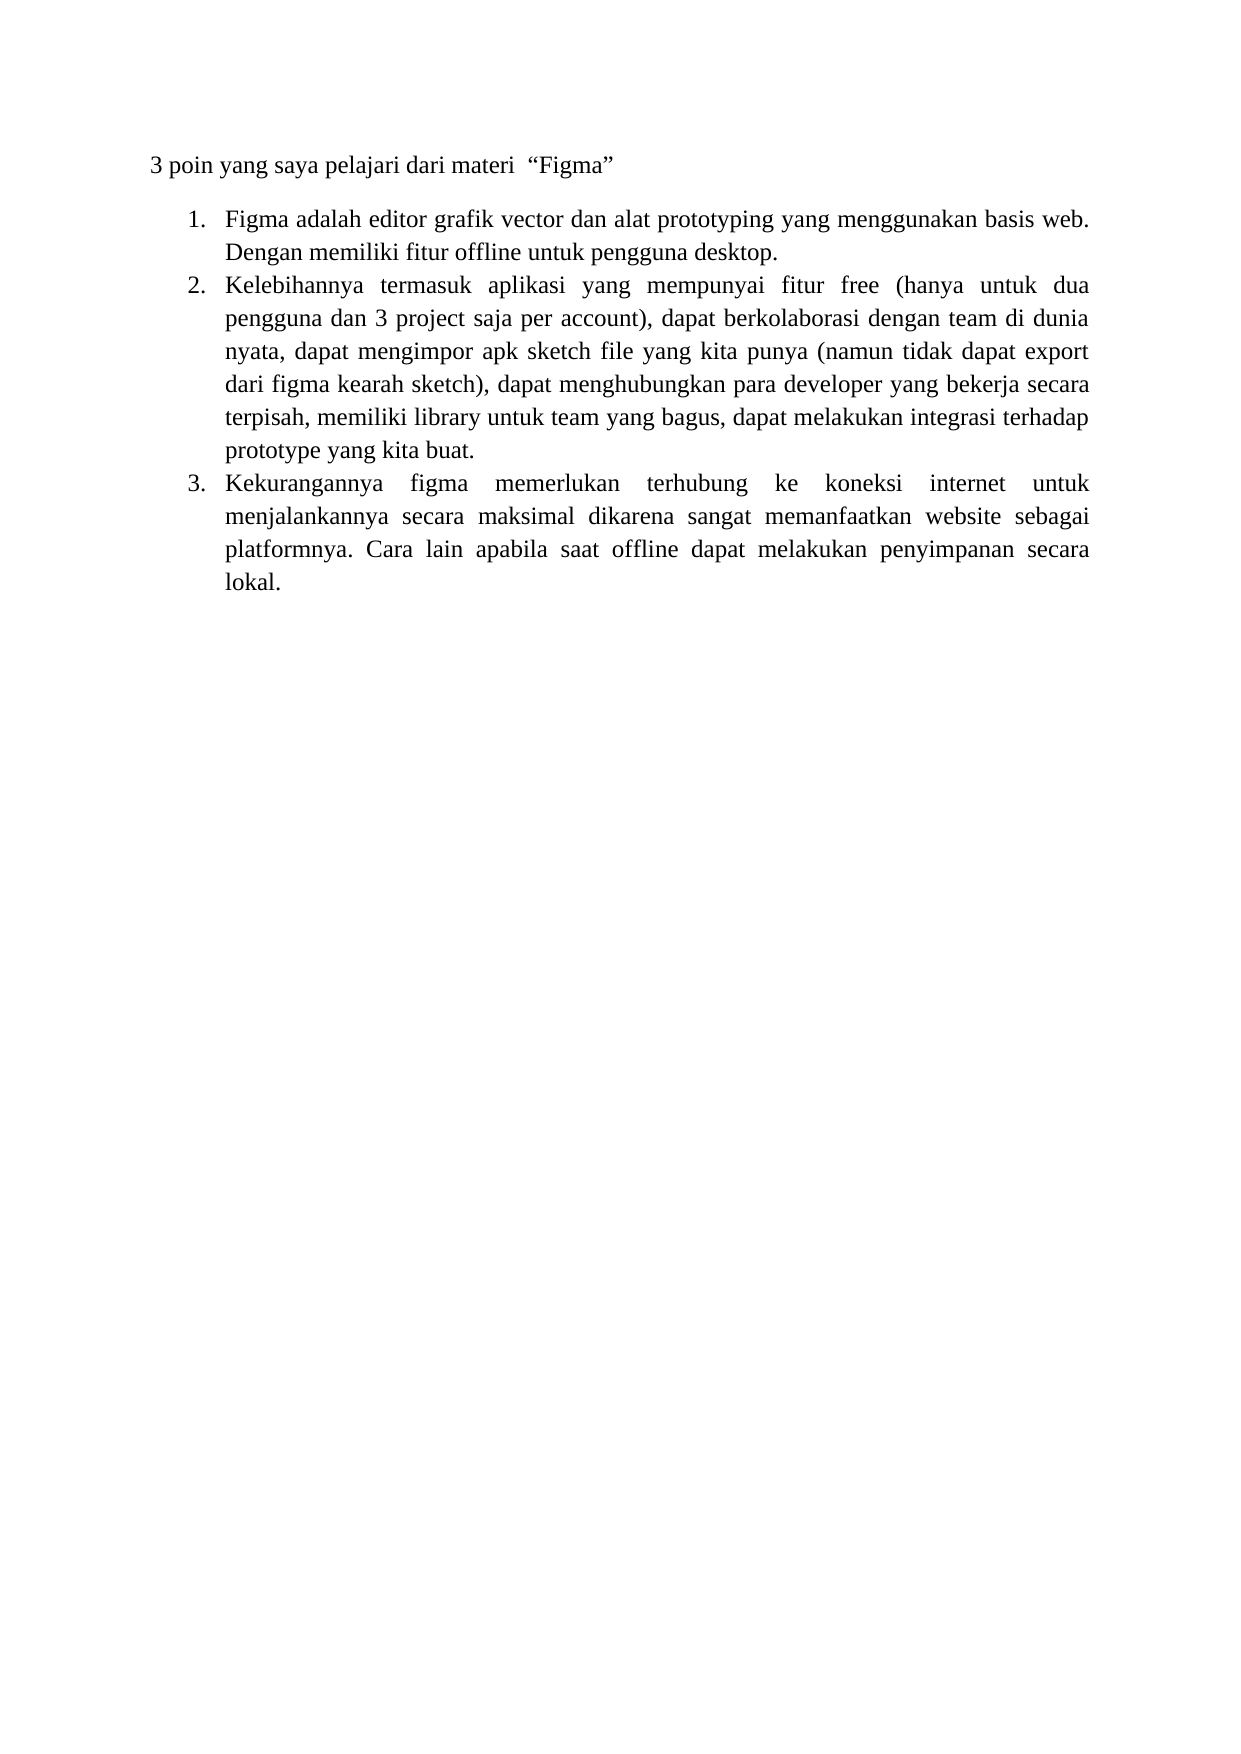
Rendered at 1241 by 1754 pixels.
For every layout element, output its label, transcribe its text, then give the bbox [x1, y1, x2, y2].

list Kelebihannya termasuk aplikasi yang mempunyai fitur free (hanya untuk dua pengguna dan 3 project saja per account), dapat berkolaborasi dengan team di dunia nyata, dapat mengimpor apk sketch file yang kita punya (namun tidak dapat export dari figma kearah sketch), dapat menghubungkan para developer yang bekerja secara terpisah, memiliki library untuk team yang bagus, dapat melakukan integrasi terhadap prototype yang kita buat. [187, 270, 1090, 464]
list Kekurangannya figma memerlukan terhubung ke koneksi internet untuk menjalankannya secara maksimal dikarena sangat memanfaatkan website sebagai platformnya. Cara lain apabila saat offline dapat melakukan penyimpanan secara lokal. [187, 468, 1090, 596]
text 3 poin yang saya pelajari dari materi “Figma” [150, 150, 1090, 179]
list Figma adalah editor grafik vector dan alat prototyping yang menggunakan basis web. Dengan memiliki fitur offline untuk pengguna desktop. [187, 204, 1090, 266]
